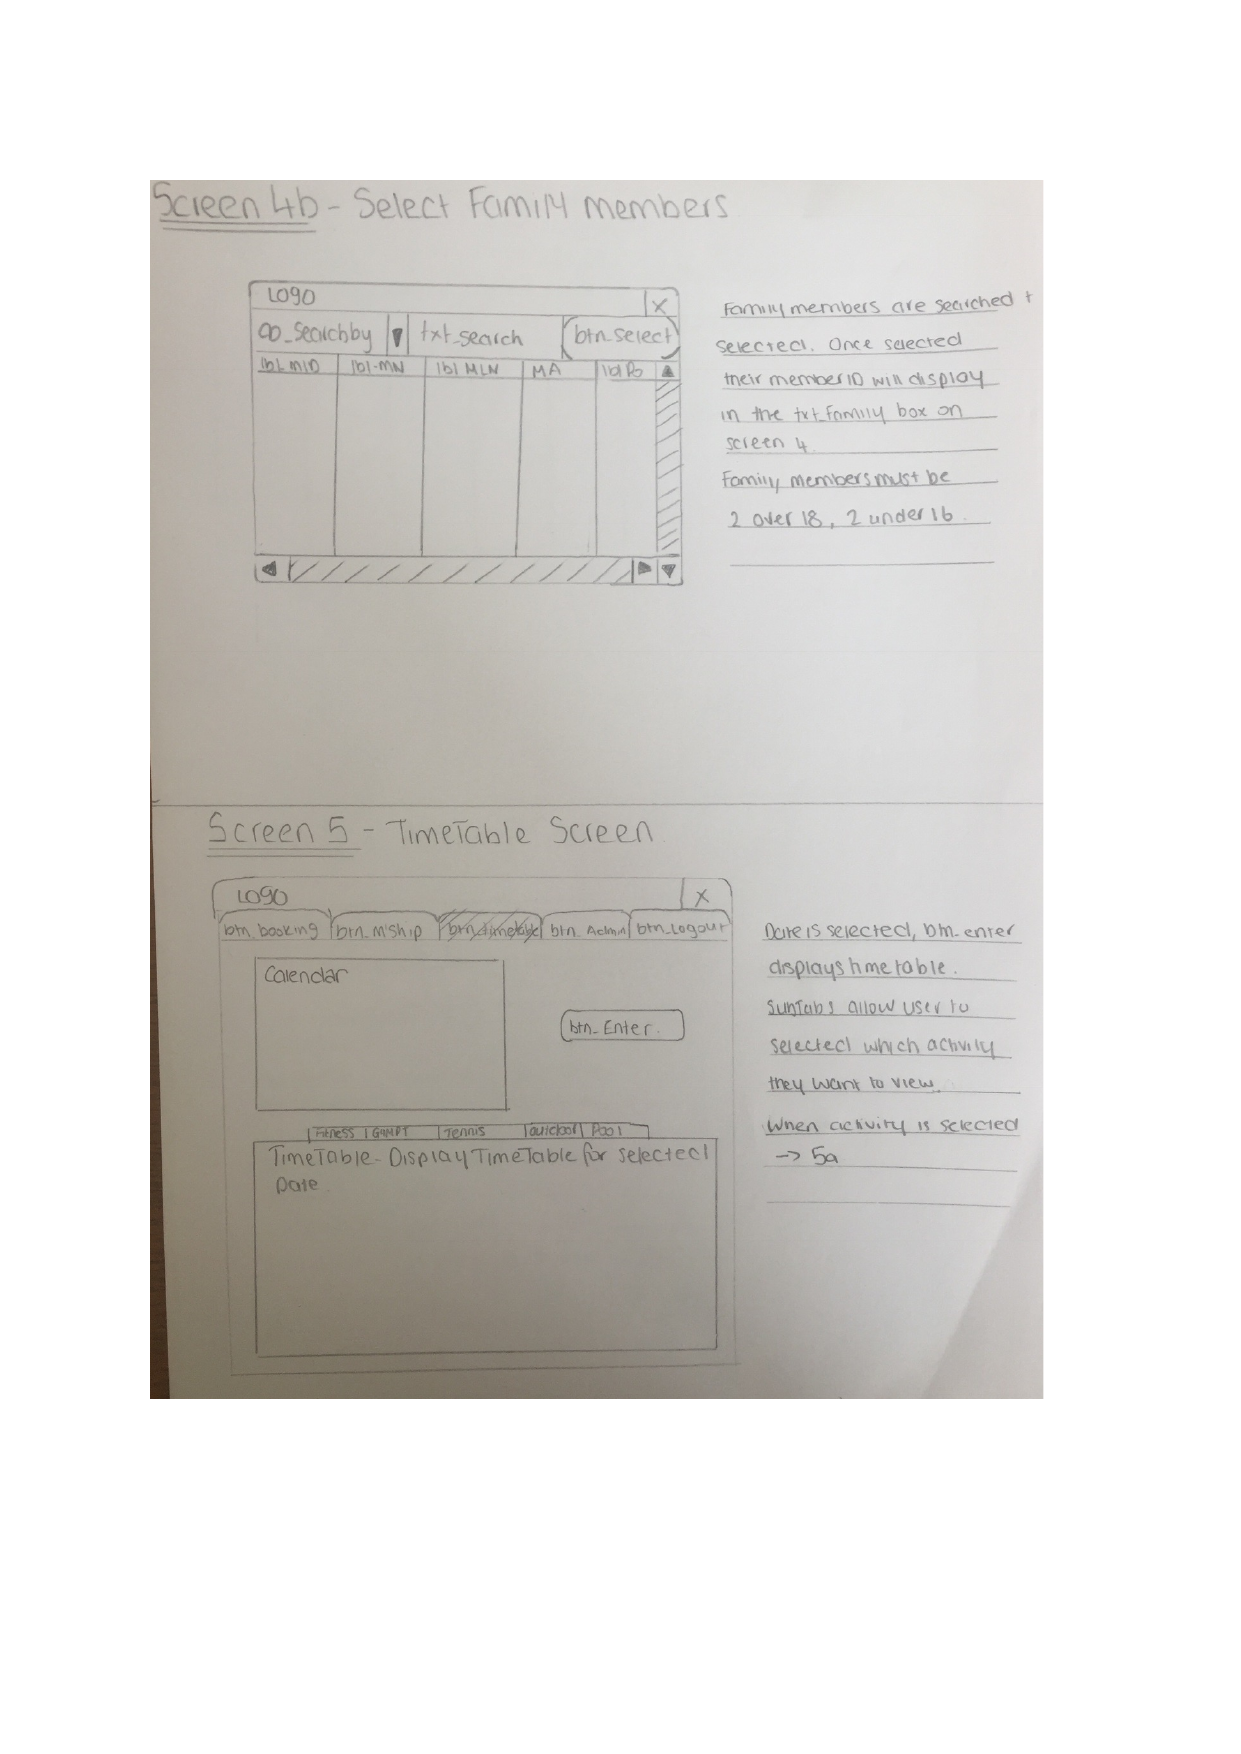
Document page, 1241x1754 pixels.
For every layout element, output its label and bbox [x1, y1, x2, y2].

picture [150, 180, 1044, 1399]
